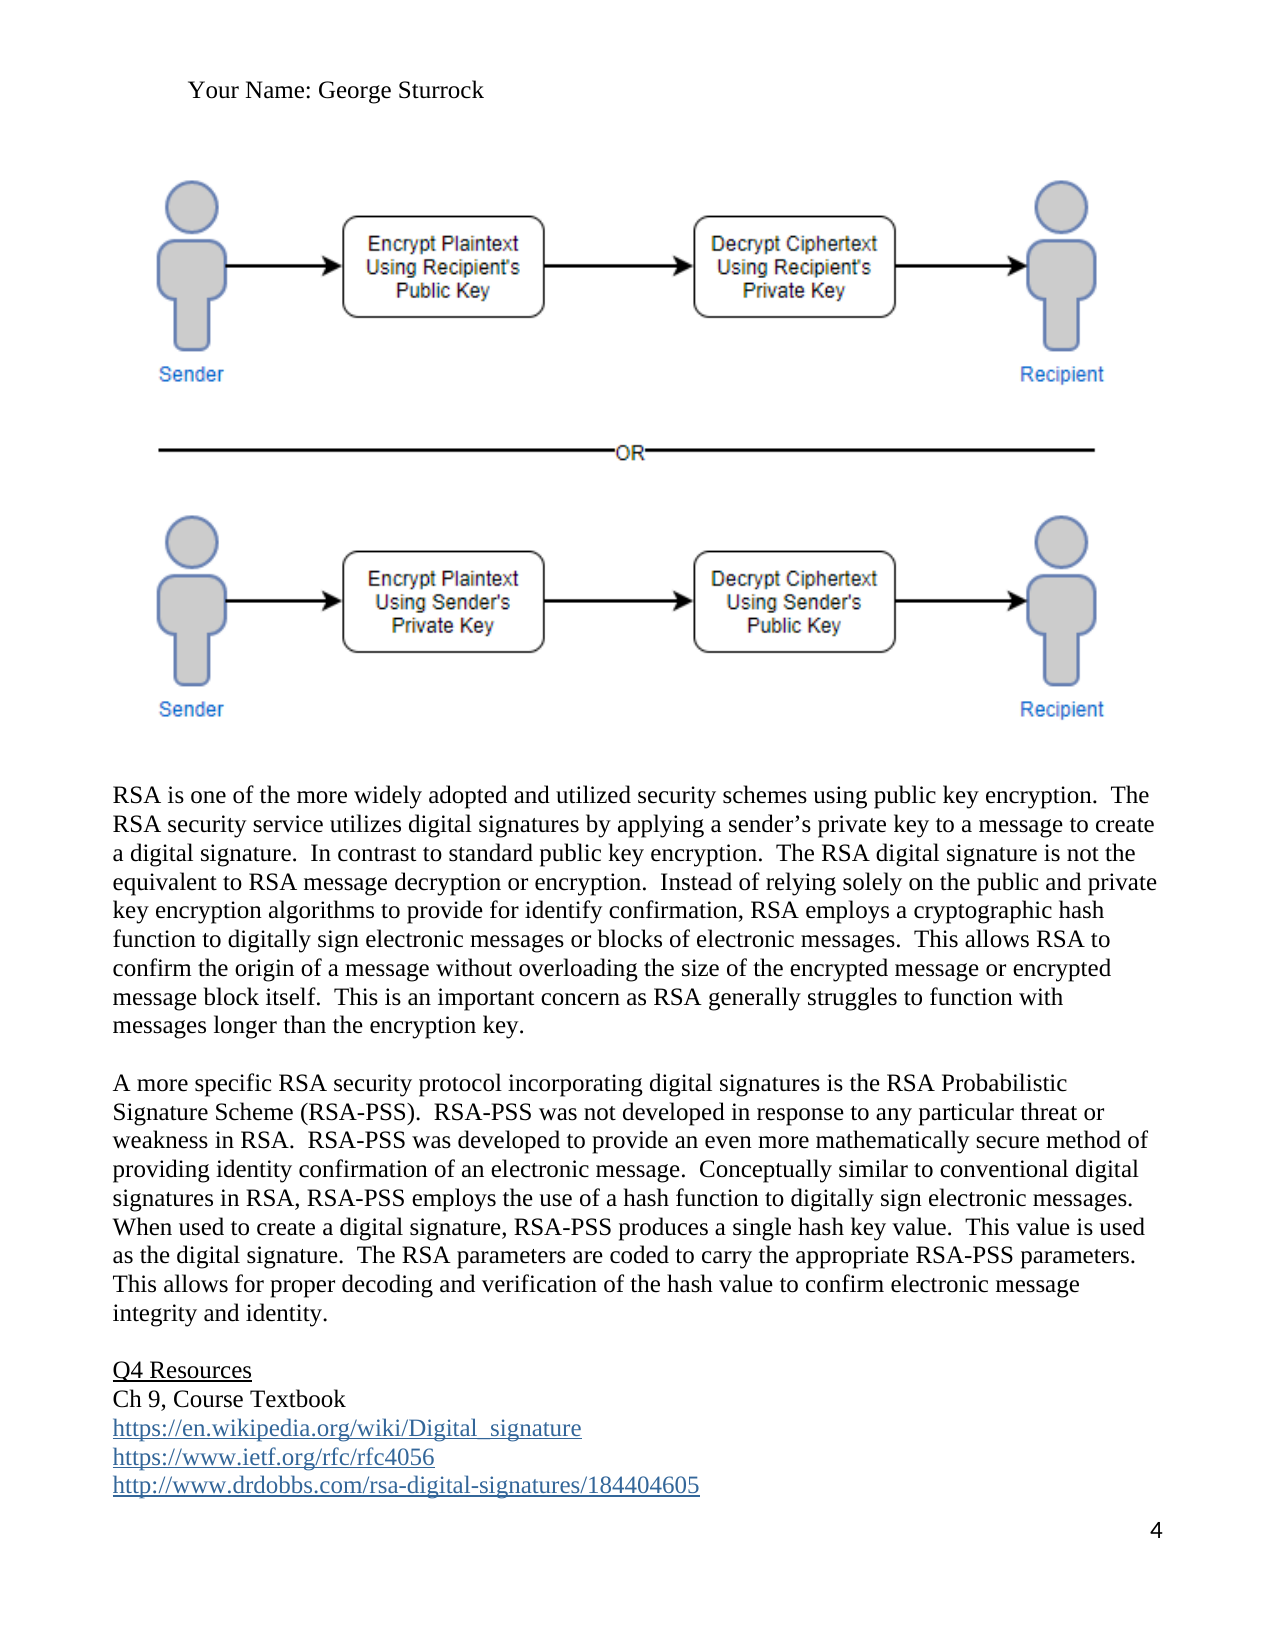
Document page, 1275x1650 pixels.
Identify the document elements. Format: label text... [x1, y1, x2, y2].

text A more specific RSA security protocol incorporating digital signatures is the RSA Probabilistic Signature Scheme (RSA-PSS). RSA-PSS was not developed in response to any particular threat or weakness in RSA. RSA-PSS was developed to provide an even more mathematically secure method of providing identity confirmation of an electronic message. Conceptually similar to conventional digital signatures in RSA, RSA-PSS employs the use of a hash function to digitally sign electronic messages. When used to create a digital signature, RSA-PSS produces a single hash key value. This value is used as the digital signature. The RSA parameters are coded to carry the appropriate RSA-PSS parameters. This allows for proper decoding and verification of the hash value to confirm electronic message integrity and identity. [112, 1068, 1162, 1327]
text http://www.drdobbs.com/rsa-digital-signatures/184404605 [112, 1470, 1162, 1499]
text Q4 Resources [112, 1355, 1162, 1384]
text https://en.wikipedia.org/wiki/Digital_signature [112, 1413, 1162, 1442]
text https://www.ietf.org/rfc/rfc4056 [112, 1442, 1162, 1470]
text RSA is one of the more widely adopted and utilized security schemes using public key encryption. The RSA security service utilizes digital signatures by applying a sender’s private key to a message to create a digital signature. In contrast to standard public key encryption. The RSA digital signature is not the equivalent to RSA message decryption or encryption. Instead of relying solely on the public and private key encryption algorithms to provide for identify confirmation, RSA employs a cryptographic hash function to digitally sign electronic messages or blocks of electronic messages. This allows RSA to confirm the origin of a message without overloading the size of the encrypted message or encrypted message block itself. This is an important concern as RSA generally struggles to function with messages longer than the encryption key. [112, 780, 1162, 1039]
text Ch 9, Course Textbook [112, 1384, 1162, 1413]
